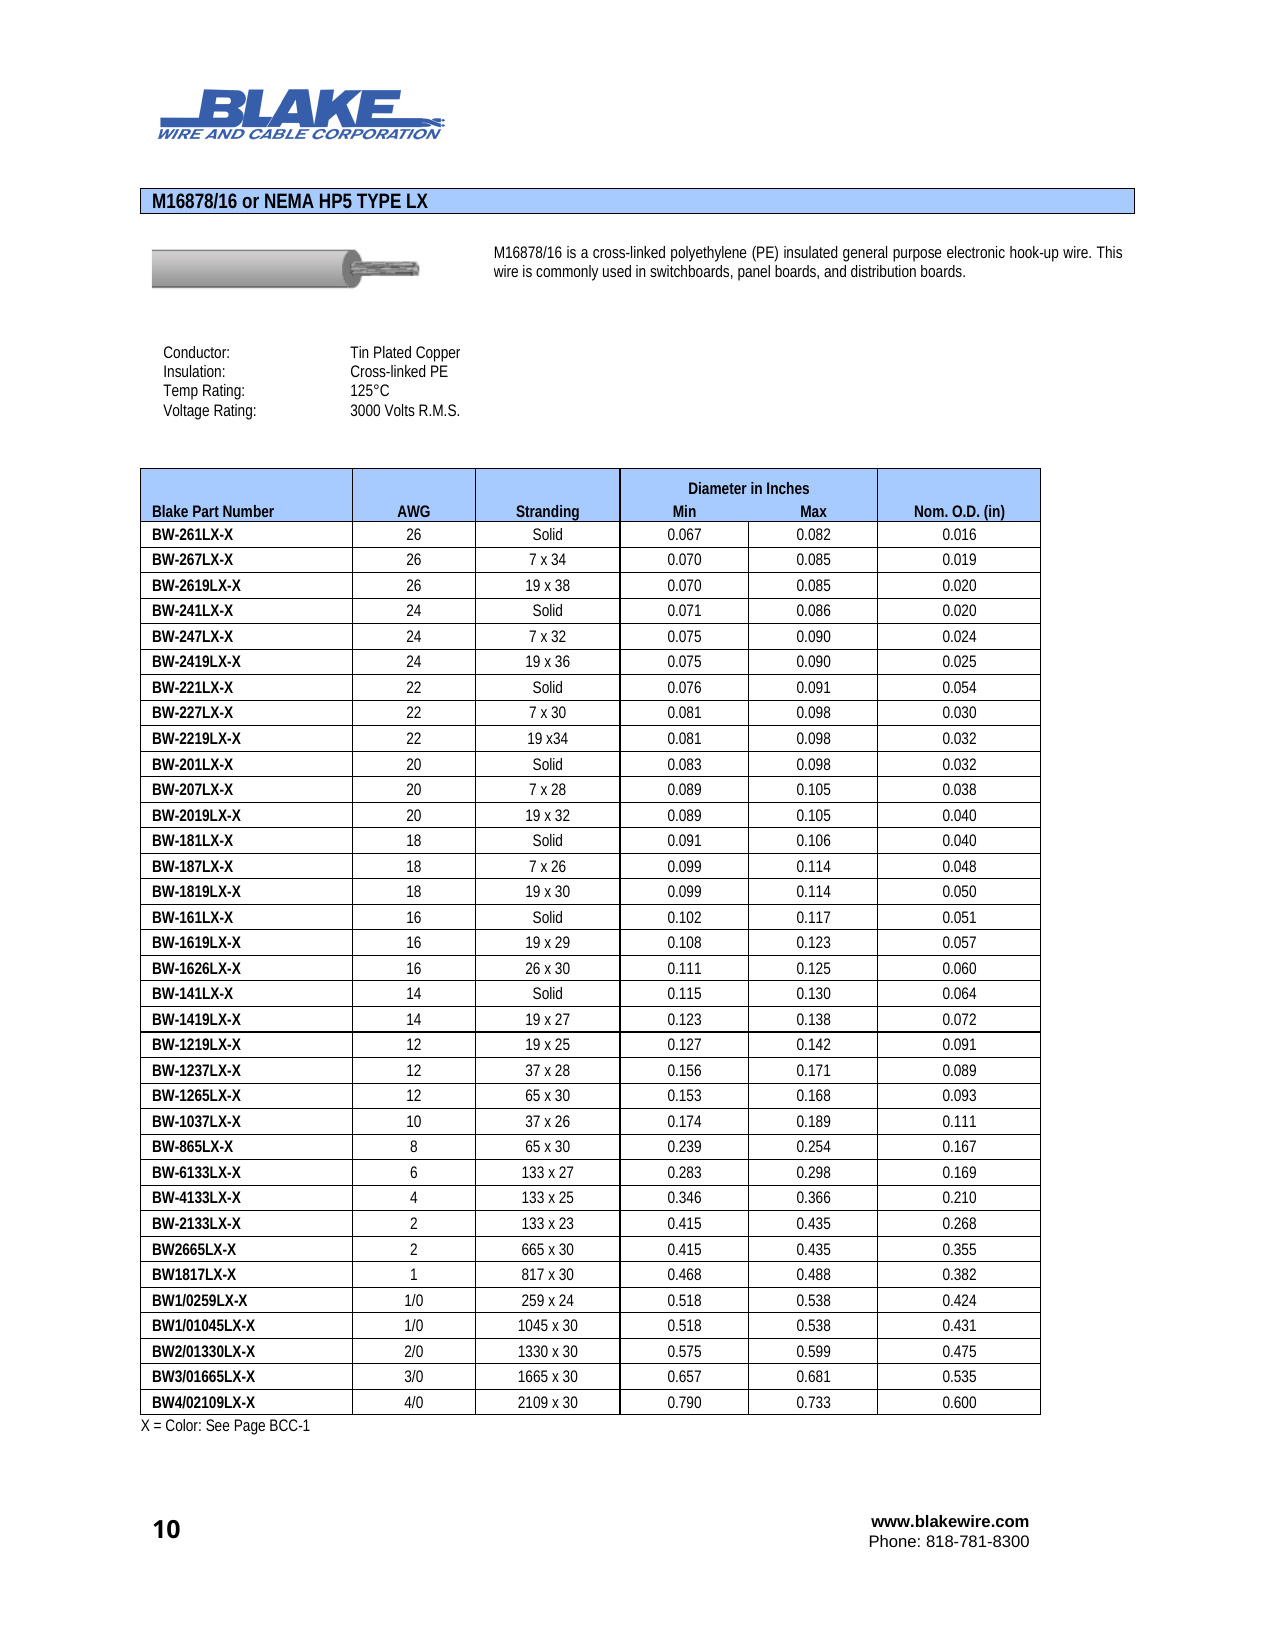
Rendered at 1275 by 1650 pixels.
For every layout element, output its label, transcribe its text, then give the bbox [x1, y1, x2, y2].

table_cell BW-141LX-X [141, 981, 352, 1006]
table_cell 0.156 [621, 1058, 748, 1082]
table_cell BW-2419LX-X [141, 650, 352, 674]
table_cell 1665 x 30 [476, 1364, 619, 1389]
table_cell 0.076 [621, 675, 748, 700]
table_cell 0.169 [878, 1160, 1040, 1184]
table_cell 1045 x 30 [476, 1313, 619, 1338]
table_cell 0.142 [749, 1033, 877, 1057]
table_cell 0.239 [621, 1135, 748, 1159]
table_cell 0.435 [749, 1211, 877, 1236]
table_header M16878/16 or NEMA HP5 TYPE LX [141, 189, 1134, 213]
table_cell 0.081 [621, 726, 748, 751]
table_cell 18 [353, 879, 475, 904]
table_cell 0.089 [878, 1058, 1040, 1082]
table_cell 1/0 [353, 1313, 475, 1338]
table_cell 0.090 [749, 650, 877, 674]
table_cell 0.054 [878, 675, 1040, 700]
table_cell 0.032 [878, 726, 1040, 751]
table_cell 2/0 [353, 1339, 475, 1363]
table_cell 0.115 [621, 981, 748, 1006]
table_cell 0.600 [878, 1390, 1040, 1414]
table_cell 0.040 [878, 828, 1040, 853]
table_cell 0.424 [878, 1288, 1040, 1312]
table_cell 0.070 [621, 573, 748, 598]
table_header [141, 243, 482, 319]
table_cell 0.106 [749, 828, 877, 853]
table_cell 0.091 [878, 1033, 1040, 1057]
table_cell 0.025 [878, 650, 1040, 674]
table_cell 7 x 32 [476, 624, 619, 649]
table_cell 0.070 [621, 548, 748, 572]
table_header AWG [353, 469, 475, 521]
table_cell Solid [476, 828, 619, 853]
table_cell 0.127 [621, 1033, 748, 1057]
table_cell 3/0 [353, 1364, 475, 1389]
table_cell 0.105 [749, 777, 877, 802]
table_cell 0.102 [621, 905, 748, 929]
table_cell 0.085 [749, 548, 877, 572]
table_cell 0.366 [749, 1186, 877, 1210]
table_cell 0.538 [749, 1313, 877, 1338]
table_cell 0.089 [621, 777, 748, 802]
table_cell 26 [353, 522, 475, 547]
table_cell 0.268 [878, 1211, 1040, 1236]
table_cell 14 [353, 1007, 475, 1031]
table_cell 0.086 [749, 599, 877, 623]
table_cell 12 [353, 1084, 475, 1108]
table_cell BW-247LX-X [141, 624, 352, 649]
table_cell 0.098 [749, 752, 877, 776]
table_cell 0.111 [878, 1109, 1040, 1133]
table_cell 12 [353, 1058, 475, 1082]
table_cell 0.167 [878, 1135, 1040, 1159]
table_cell 2109 x 30 [476, 1390, 619, 1414]
table_cell 0.032 [878, 752, 1040, 776]
table_cell 0.071 [621, 599, 748, 623]
table_cell 65 x 30 [476, 1135, 619, 1159]
table_cell 18 [353, 854, 475, 878]
table_cell BW-1037LX-X [141, 1109, 352, 1133]
table_cell 0.657 [621, 1364, 748, 1389]
table_cell 0.475 [878, 1339, 1040, 1363]
table_cell BW-241LX-X [141, 599, 352, 623]
table_cell 0.099 [621, 854, 748, 878]
table_cell 26 [353, 573, 475, 598]
table_cell BW1/01045LX-X [141, 1313, 352, 1338]
table_cell 2 [353, 1211, 475, 1236]
table_cell 0.091 [621, 828, 748, 853]
table_cell 0.038 [878, 777, 1040, 802]
table_cell 0.016 [878, 522, 1040, 547]
table_cell BW-2219LX-X [141, 726, 352, 751]
table_cell BW-1626LX-X [141, 956, 352, 980]
table_cell 0.681 [749, 1364, 877, 1389]
table_cell 0.048 [878, 854, 1040, 878]
table_cell 0.050 [878, 879, 1040, 904]
table_cell BW-1819LX-X [141, 879, 352, 904]
table_cell BW-267LX-X [141, 548, 352, 572]
table_cell 0.138 [749, 1007, 877, 1031]
table_cell 0.085 [749, 573, 877, 598]
table_cell BW3/01665LX-X [141, 1364, 352, 1389]
table_cell 26 [353, 548, 475, 572]
table_cell Solid [476, 522, 619, 547]
table_cell 19 x 29 [476, 930, 619, 955]
table_cell 0.111 [621, 956, 748, 980]
table_cell 0.283 [621, 1160, 748, 1184]
table_cell BW-221LX-X [141, 675, 352, 700]
table_cell Solid [476, 981, 619, 1006]
table_cell 0.575 [621, 1339, 748, 1363]
table_cell 0.189 [749, 1109, 877, 1133]
table_cell Solid [476, 905, 619, 929]
table_cell 0.174 [621, 1109, 748, 1133]
table_cell 19 x 30 [476, 879, 619, 904]
text X = Color: See Page BCC-1 [141, 1415, 1087, 1434]
table_cell BW-6133LX-X [141, 1160, 352, 1184]
table_cell 0.089 [621, 803, 748, 827]
table_cell 0.733 [749, 1390, 877, 1414]
table_cell 0.123 [621, 1007, 748, 1031]
table_header M16878/16 is a cross-linked polyethylene (PE) insulated general purpose electronic hook-up wire. This wire is commonly used in switchboards, panel boards, and distribution boards. [482, 243, 1134, 319]
table_cell 0.024 [878, 624, 1040, 649]
table_cell 1330 x 30 [476, 1339, 619, 1363]
table_cell 0.075 [621, 624, 748, 649]
table_cell 19 x 32 [476, 803, 619, 827]
table_cell 0.153 [621, 1084, 748, 1108]
table_cell 16 [353, 956, 475, 980]
table_cell 0.057 [878, 930, 1040, 955]
table_cell 0.518 [621, 1313, 748, 1338]
table_cell BW-227LX-X [141, 701, 352, 725]
table_cell 0.415 [621, 1211, 748, 1236]
table_cell 0.790 [621, 1390, 748, 1414]
table_header Blake Part Number [141, 469, 352, 521]
table_cell 65 x 30 [476, 1084, 619, 1108]
table_cell BW-161LX-X [141, 905, 352, 929]
table_cell 259 x 24 [476, 1288, 619, 1312]
table_cell 0.599 [749, 1339, 877, 1363]
table_cell 0.254 [749, 1135, 877, 1159]
table_cell 0.171 [749, 1058, 877, 1082]
table_cell 10 [353, 1109, 475, 1133]
table_cell 0.431 [878, 1313, 1040, 1338]
table_cell 0.488 [749, 1262, 877, 1287]
table_cell 0.210 [878, 1186, 1040, 1210]
table_cell 1 [353, 1262, 475, 1287]
table_cell 665 x 30 [476, 1237, 619, 1261]
table_cell 4 [353, 1186, 475, 1210]
table_cell Solid [476, 599, 619, 623]
table_cell 0.081 [621, 701, 748, 725]
table_cell 37 x 28 [476, 1058, 619, 1082]
table_cell BW-1237LX-X [141, 1058, 352, 1082]
table_cell 0.091 [749, 675, 877, 700]
table_cell 0.019 [878, 548, 1040, 572]
table_cell 0.083 [621, 752, 748, 776]
table_cell BW-1419LX-X [141, 1007, 352, 1031]
table_cell 6 [353, 1160, 475, 1184]
table_cell 0.082 [749, 522, 877, 547]
table_cell BW-2019LX-X [141, 803, 352, 827]
table_header Stranding [476, 469, 619, 521]
table_cell BW-865LX-X [141, 1135, 352, 1159]
table_cell 0.067 [621, 522, 748, 547]
table_cell [141, 319, 1134, 439]
table_cell Max [749, 498, 877, 521]
table_cell 0.415 [621, 1237, 748, 1261]
table_cell BW-2619LX-X [141, 573, 352, 598]
table_cell 20 [353, 752, 475, 776]
table_cell 37 x 26 [476, 1109, 619, 1133]
table_cell 0.108 [621, 930, 748, 955]
table_cell 0.093 [878, 1084, 1040, 1108]
table_cell 0.090 [749, 624, 877, 649]
table_cell 7 x 26 [476, 854, 619, 878]
table_cell 24 [353, 599, 475, 623]
picture [151, 75, 452, 160]
table_cell 817 x 30 [476, 1262, 619, 1287]
table_cell 7 x 28 [476, 777, 619, 802]
table_cell BW1817LX-X [141, 1262, 352, 1287]
table_cell 4/0 [353, 1390, 475, 1414]
table_cell BW-1619LX-X [141, 930, 352, 955]
table_cell 0.098 [749, 726, 877, 751]
table_cell BW-261LX-X [141, 522, 352, 547]
table_cell 133 x 27 [476, 1160, 619, 1184]
table_cell 7 x 34 [476, 548, 619, 572]
table_header Nom. O.D. (in) [878, 469, 1040, 521]
table_cell 0.075 [621, 650, 748, 674]
table_cell 0.125 [749, 956, 877, 980]
table_cell 24 [353, 624, 475, 649]
table_cell BW4/02109LX-X [141, 1390, 352, 1414]
table_cell 0.346 [621, 1186, 748, 1210]
table_cell 0.355 [878, 1237, 1040, 1261]
table_cell 1/0 [353, 1288, 475, 1312]
table_cell BW-181LX-X [141, 828, 352, 853]
table_cell 0.123 [749, 930, 877, 955]
table_cell 0.098 [749, 701, 877, 725]
table_cell 0.435 [749, 1237, 877, 1261]
table_cell 19 x34 [476, 726, 619, 751]
table_cell 0.040 [878, 803, 1040, 827]
table_cell 19 x 36 [476, 650, 619, 674]
table_cell 20 [353, 803, 475, 827]
table_cell 26 x 30 [476, 956, 619, 980]
table_cell 19 x 38 [476, 573, 619, 598]
table_cell BW1/0259LX-X [141, 1288, 352, 1312]
table_cell Solid [476, 675, 619, 700]
table_cell 0.468 [621, 1262, 748, 1287]
table_cell 0.298 [749, 1160, 877, 1184]
picture [151, 242, 431, 297]
table_cell BW-2133LX-X [141, 1211, 352, 1236]
table_cell 2 [353, 1237, 475, 1261]
table_cell 0.114 [749, 854, 877, 878]
table_cell 19 x 25 [476, 1033, 619, 1057]
table_cell Solid [476, 752, 619, 776]
table_cell 8 [353, 1135, 475, 1159]
table_cell 0.518 [621, 1288, 748, 1312]
table_cell 0.020 [878, 573, 1040, 598]
table_cell BW2/01330LX-X [141, 1339, 352, 1363]
table_cell BW-201LX-X [141, 752, 352, 776]
table_cell 16 [353, 905, 475, 929]
table_cell 0.114 [749, 879, 877, 904]
table_cell 0.064 [878, 981, 1040, 1006]
table_cell 0.072 [878, 1007, 1040, 1031]
table_header Diameter in Inches [621, 469, 877, 498]
table_cell 18 [353, 828, 475, 853]
table_cell 0.051 [878, 905, 1040, 929]
table_cell 0.030 [878, 701, 1040, 725]
table_cell 0.117 [749, 905, 877, 929]
table_cell 7 x 30 [476, 701, 619, 725]
table_cell 12 [353, 1033, 475, 1057]
table_cell 20 [353, 777, 475, 802]
table_cell 0.020 [878, 599, 1040, 623]
table_cell 22 [353, 675, 475, 700]
table_cell 0.168 [749, 1084, 877, 1108]
table_cell 0.105 [749, 803, 877, 827]
table_cell 22 [353, 726, 475, 751]
table_cell BW-207LX-X [141, 777, 352, 802]
table_cell 24 [353, 650, 475, 674]
table_cell BW-1265LX-X [141, 1084, 352, 1108]
table_cell BW-187LX-X [141, 854, 352, 878]
table_cell 133 x 25 [476, 1186, 619, 1210]
table_cell 0.382 [878, 1262, 1040, 1287]
table_cell 16 [353, 930, 475, 955]
table_cell Min [621, 498, 749, 521]
table_cell 19 x 27 [476, 1007, 619, 1031]
table_cell BW-4133LX-X [141, 1186, 352, 1210]
table_cell 133 x 23 [476, 1211, 619, 1236]
table_cell 0.535 [878, 1364, 1040, 1389]
table_cell 22 [353, 701, 475, 725]
table_cell 0.130 [749, 981, 877, 1006]
table_cell 14 [353, 981, 475, 1006]
table_cell 0.060 [878, 956, 1040, 980]
table_cell BW-1219LX-X [141, 1033, 352, 1057]
table_cell 0.538 [749, 1288, 877, 1312]
table_cell BW2665LX-X [141, 1237, 352, 1261]
table_cell 0.099 [621, 879, 748, 904]
